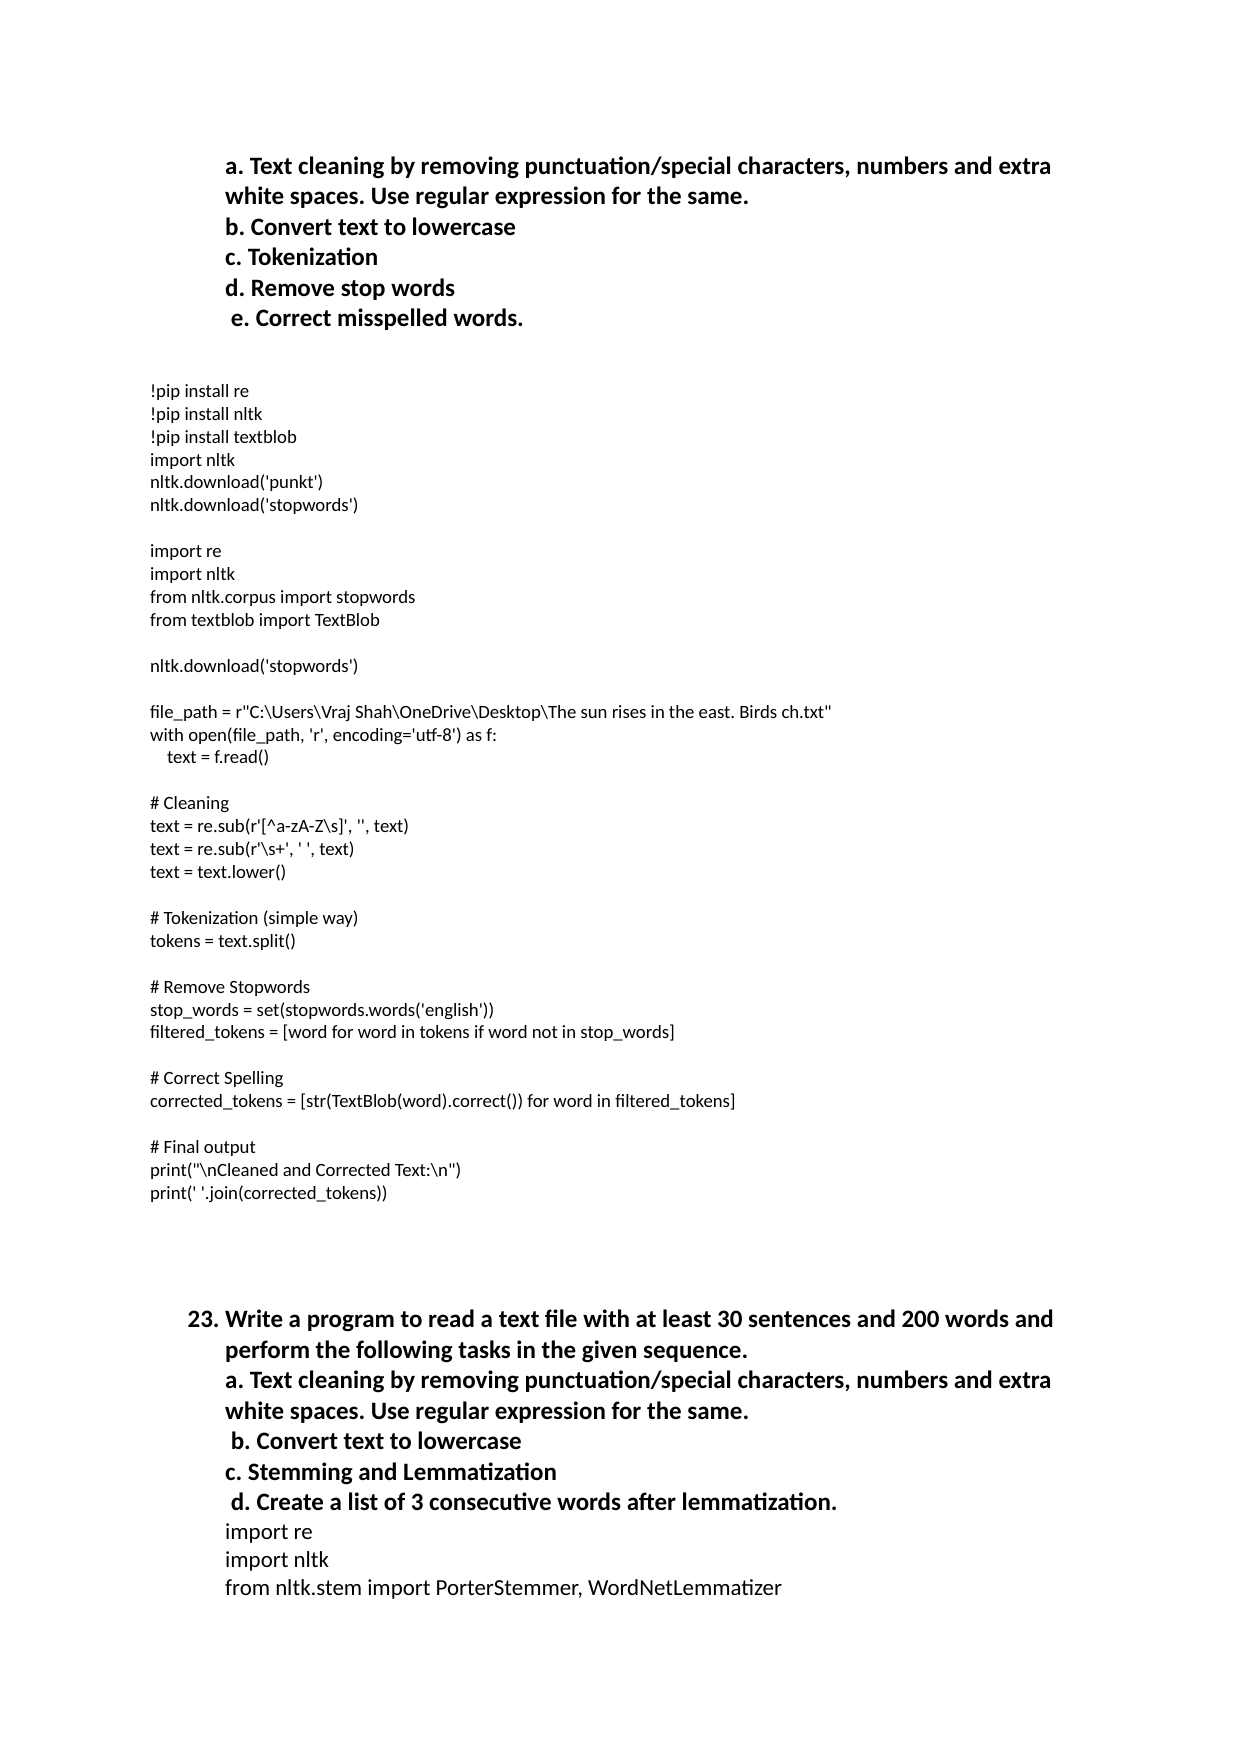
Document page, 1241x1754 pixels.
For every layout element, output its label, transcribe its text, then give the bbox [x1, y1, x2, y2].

text tokens = text.split() [150, 929, 1090, 952]
list a. Text cleaning by removing punctuation/special characters, numbers and extra white spaces. Use regular expression for the same. [225, 1364, 1090, 1425]
text # Remove Stopwords [150, 975, 1090, 998]
text import nltk [150, 562, 1090, 585]
text from textblob import TextBlob [150, 608, 1090, 631]
list b. Convert text to lowercase [225, 211, 1090, 242]
text filtered_tokens = [word for word in tokens if word not in stop_words] [150, 1021, 1090, 1043]
text text = f.read() [150, 746, 1090, 768]
text !pip install re [150, 379, 1090, 402]
list b. Convert text to lowercase [225, 1425, 1090, 1456]
text nltk.download('punkt') [150, 471, 1090, 493]
text nltk.download('stopwords') [150, 654, 1090, 677]
list e. Correct misspelled words. [225, 303, 1090, 333]
text nltk.download('stopwords') [150, 493, 1090, 516]
text # Final output [150, 1135, 1090, 1158]
text corrected_tokens = [str(TextBlob(word).correct()) for word in filtered_tokens] [150, 1089, 1090, 1112]
text text = text.lower() [150, 860, 1090, 883]
text # Tokenization (simple way) [150, 906, 1090, 929]
list from nltk.stem import PorterStemmer, WordNetLemmatizer [225, 1573, 1090, 1601]
text with open(file_path, 'r', encoding='utf-8') as f: [150, 723, 1090, 746]
text from nltk.corpus import stopwords [150, 585, 1090, 608]
list d. Remove stop words [225, 272, 1090, 303]
list Write a program to read a text file with at least 30 sentences and 200 words and perform the following tasks in the given sequence. [187, 1303, 1090, 1364]
text file_path = r"C:\Users\Vraj Shah\OneDrive\Desktop\The sun rises in the east. Birds ch.txt" [150, 700, 1090, 723]
text stop_words = set(stopwords.words('english')) [150, 998, 1090, 1021]
text !pip install textblob [150, 425, 1090, 448]
text text = re.sub(r'\s+', ' ', text) [150, 837, 1090, 860]
list d. Create a list of 3 consecutive words after lemmatization. [225, 1486, 1090, 1517]
text # Correct Spelling [150, 1066, 1090, 1089]
text import nltk [150, 448, 1090, 471]
text text = re.sub(r'[^a-zA-Z\s]', '', text) [150, 814, 1090, 837]
text # Cleaning [150, 791, 1090, 814]
text print(' '.join(corrected_tokens)) [150, 1181, 1090, 1204]
list c. Tokenization [225, 242, 1090, 272]
text !pip install nltk [150, 402, 1090, 425]
list c. Stemming and Lemmatization [225, 1456, 1090, 1486]
list a. Text cleaning by removing punctuation/special characters, numbers and extra white spaces. Use regular expression for the same. [225, 150, 1090, 211]
list import nltk [225, 1545, 1090, 1573]
list import re [225, 1517, 1090, 1545]
text import re [150, 539, 1090, 562]
text print("\nCleaned and Corrected Text:\n") [150, 1158, 1090, 1181]
